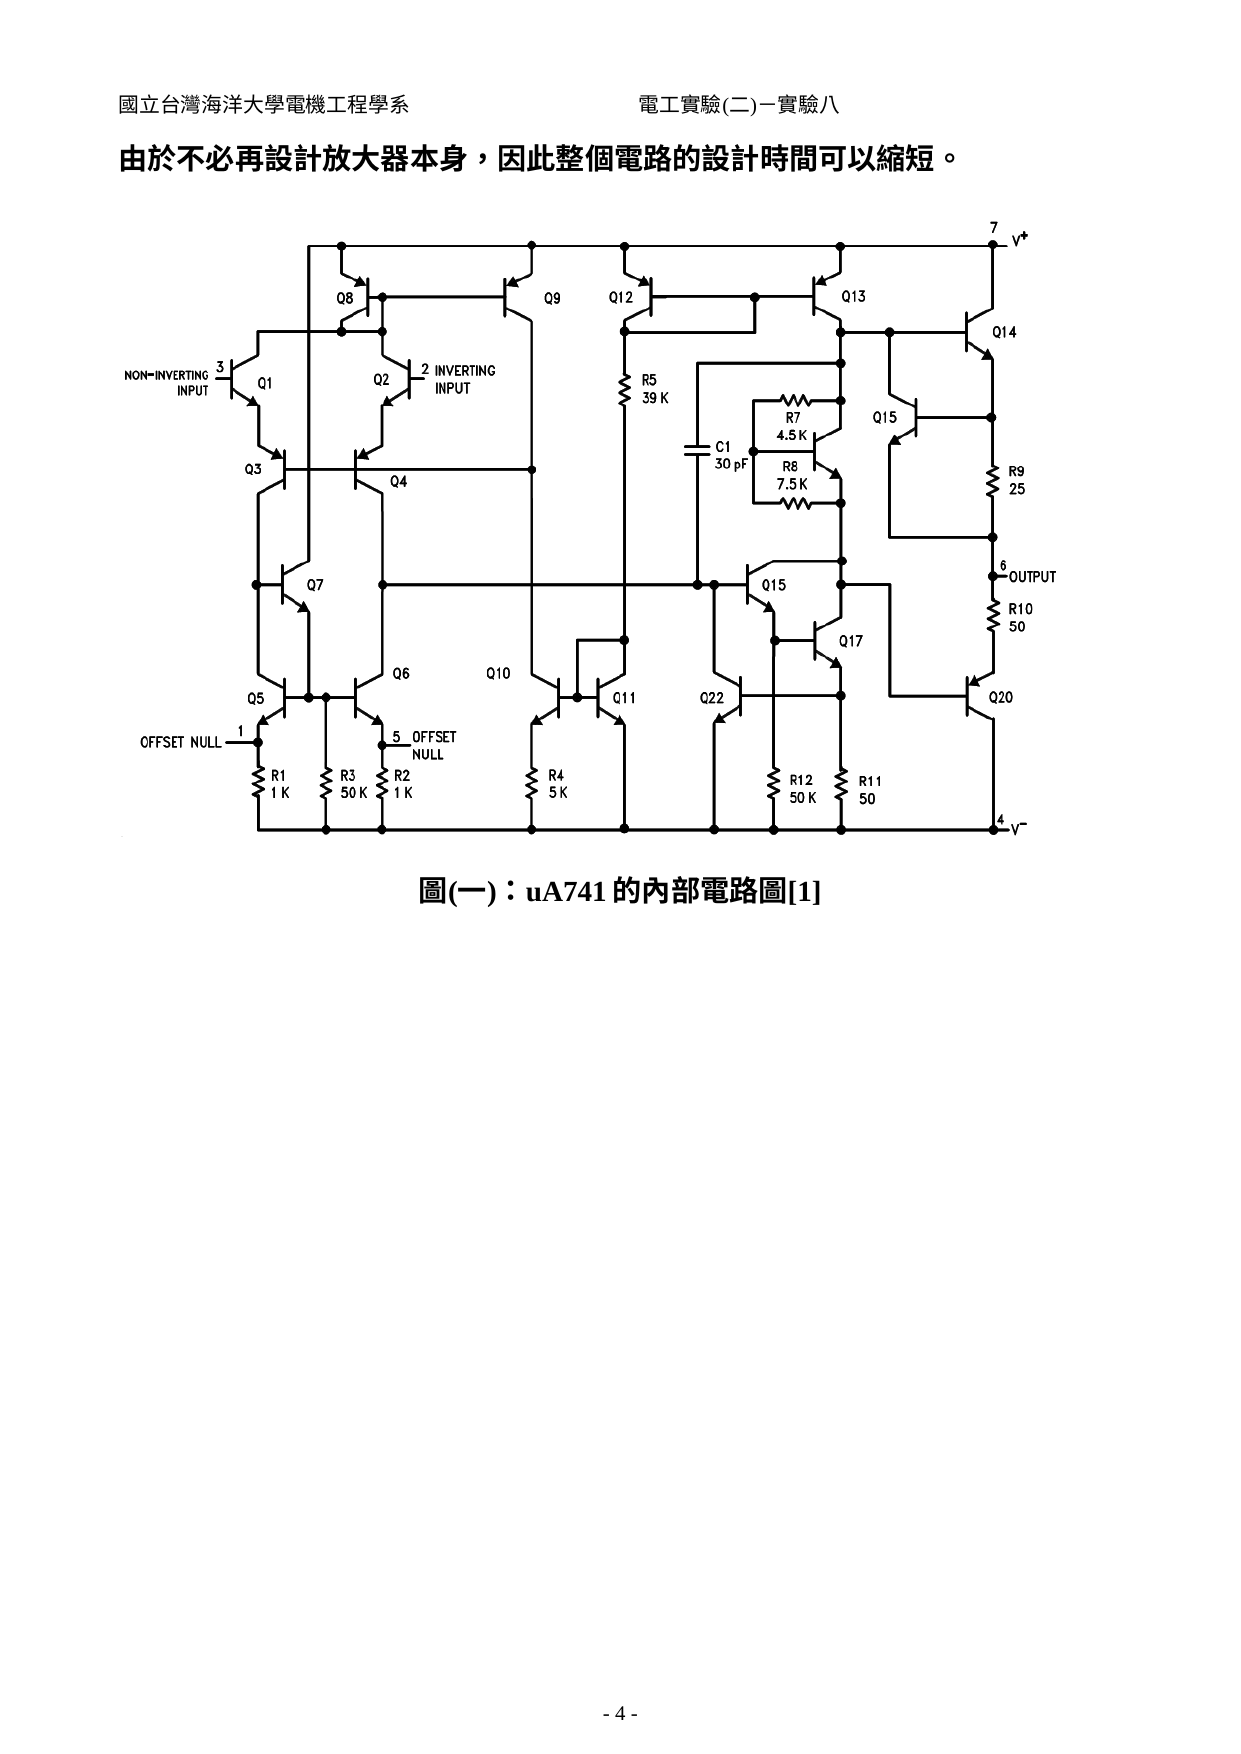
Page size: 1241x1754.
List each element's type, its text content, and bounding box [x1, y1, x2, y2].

text 圖(一)：uA741的內部電路圖[1] [118, 867, 1122, 910]
text 由於不必再設計放大器本身，因此整個電路的設計時間可以縮短。 [118, 119, 1122, 194]
picture [118, 215, 1062, 846]
